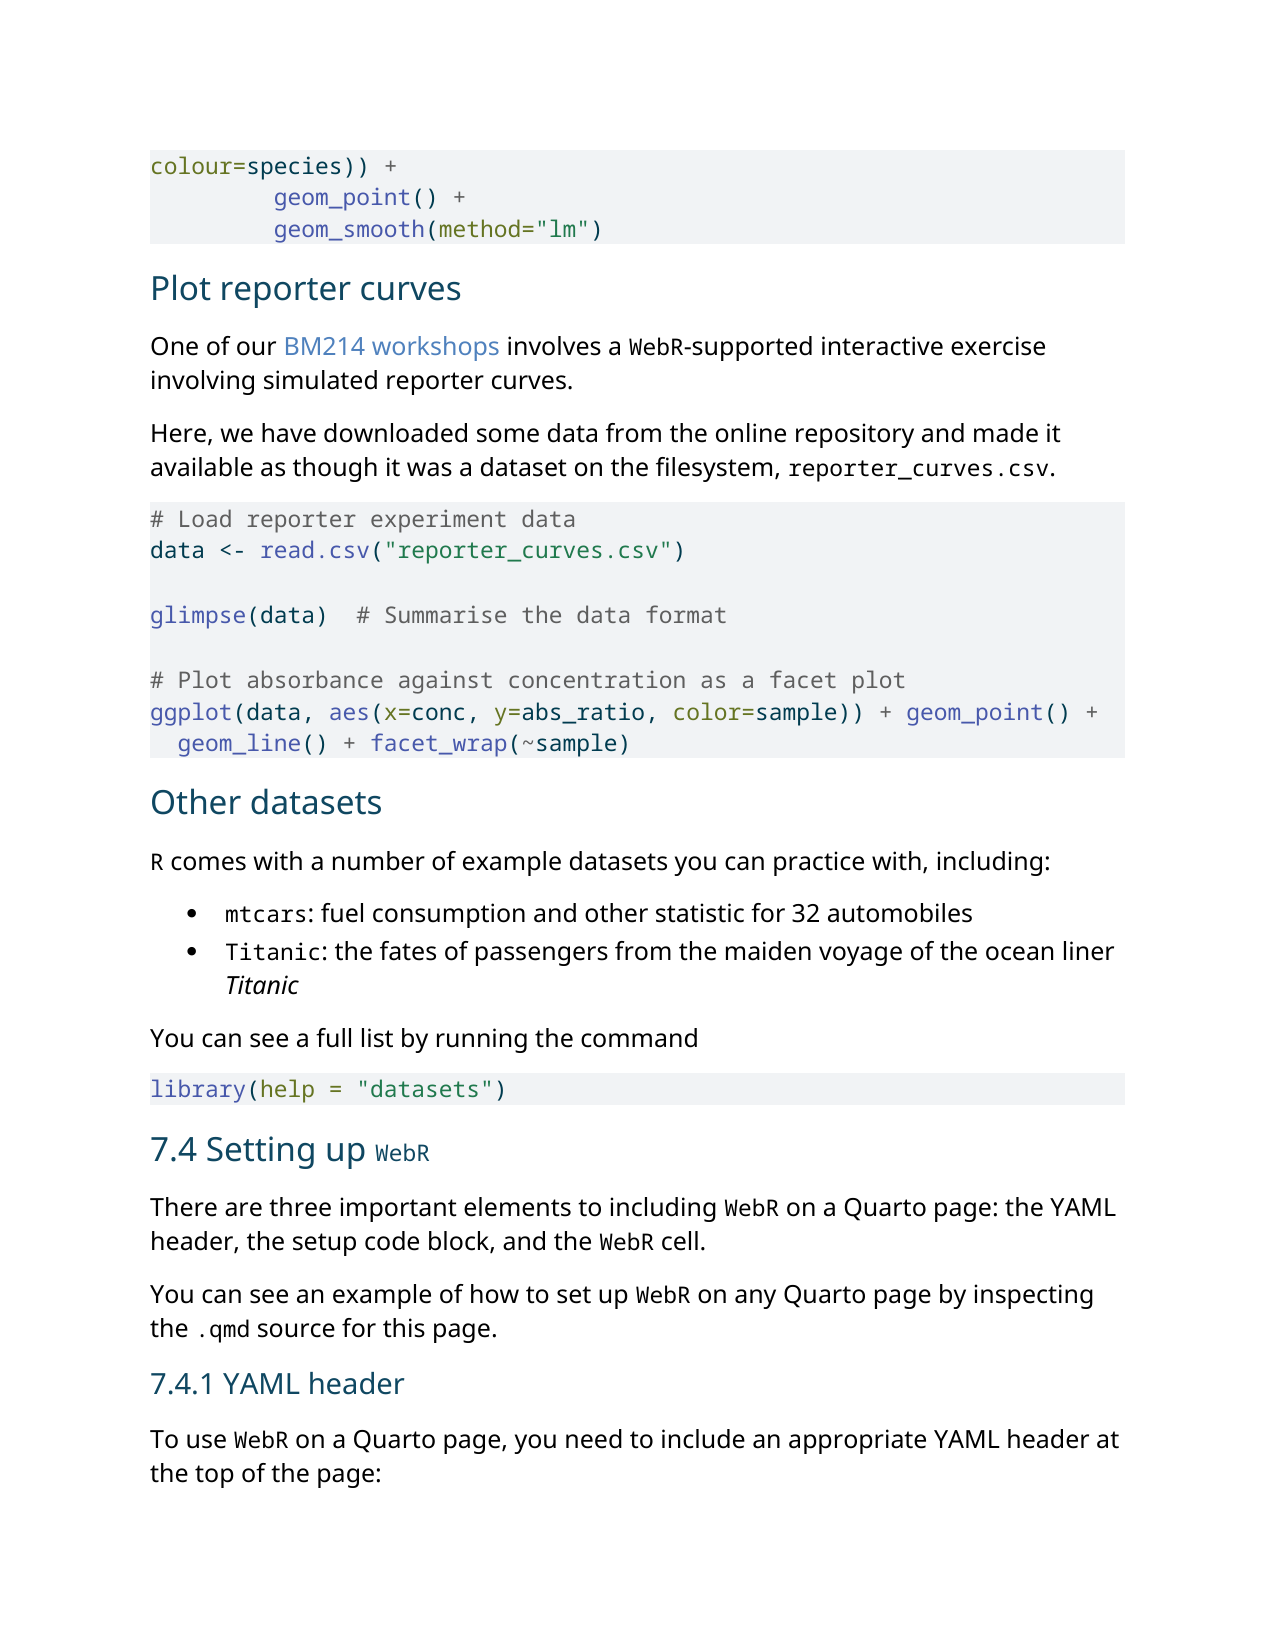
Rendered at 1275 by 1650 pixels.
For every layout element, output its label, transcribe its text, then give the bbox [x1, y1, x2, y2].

list Titanic: the fates of passengers from the maiden voyage of the ocean liner Titanic [187, 934, 1125, 1002]
text R comes with a number of example datasets you can practice with, including: [150, 843, 1125, 877]
text To use WebR on a Quarto page, you need to include an appropriate YAML header at the top of the page: [150, 1422, 1125, 1490]
subtitle 7.4.1 YAML header [150, 1363, 1125, 1403]
subtitle Other datasets [150, 779, 1125, 824]
text One of our BM214 workshops involves a WebR-supported interactive exercise involving simulated reporter curves. [150, 329, 1125, 397]
text You can see an example of how to set up WebR on any Quarto page by inspecting the .qmd source for this page. [150, 1277, 1125, 1345]
text You can see a full list by running the command [150, 1021, 1125, 1055]
text Here, we have downloaded some data from the online repository and made it available as though it was a dataset on the filesystem, reporter_curves.csv. [150, 416, 1125, 484]
subtitle Plot reporter curves [150, 264, 1125, 310]
text # Load reporter experiment data data <- read.csv("reporter_curves.csv") glimpse(data) # Summarise the data format # Plot absorbance against concentration as a facet plot ggplot(data, aes(x=conc, y=abs_ratio, color=sample)) + geom_point() + geom_line() + facet_wrap(~sample) [150, 502, 1125, 758]
subtitle 7.4 Setting up WebR [150, 1126, 1125, 1171]
text There are three important elements to including WebR on a Quarto page: the YAML header, the setup code block, and the WebR cell. [150, 1190, 1125, 1258]
list mtcars: fuel consumption and other statistic for 32 automobiles [187, 896, 1125, 930]
text library(help = "datasets") [150, 1073, 1125, 1105]
